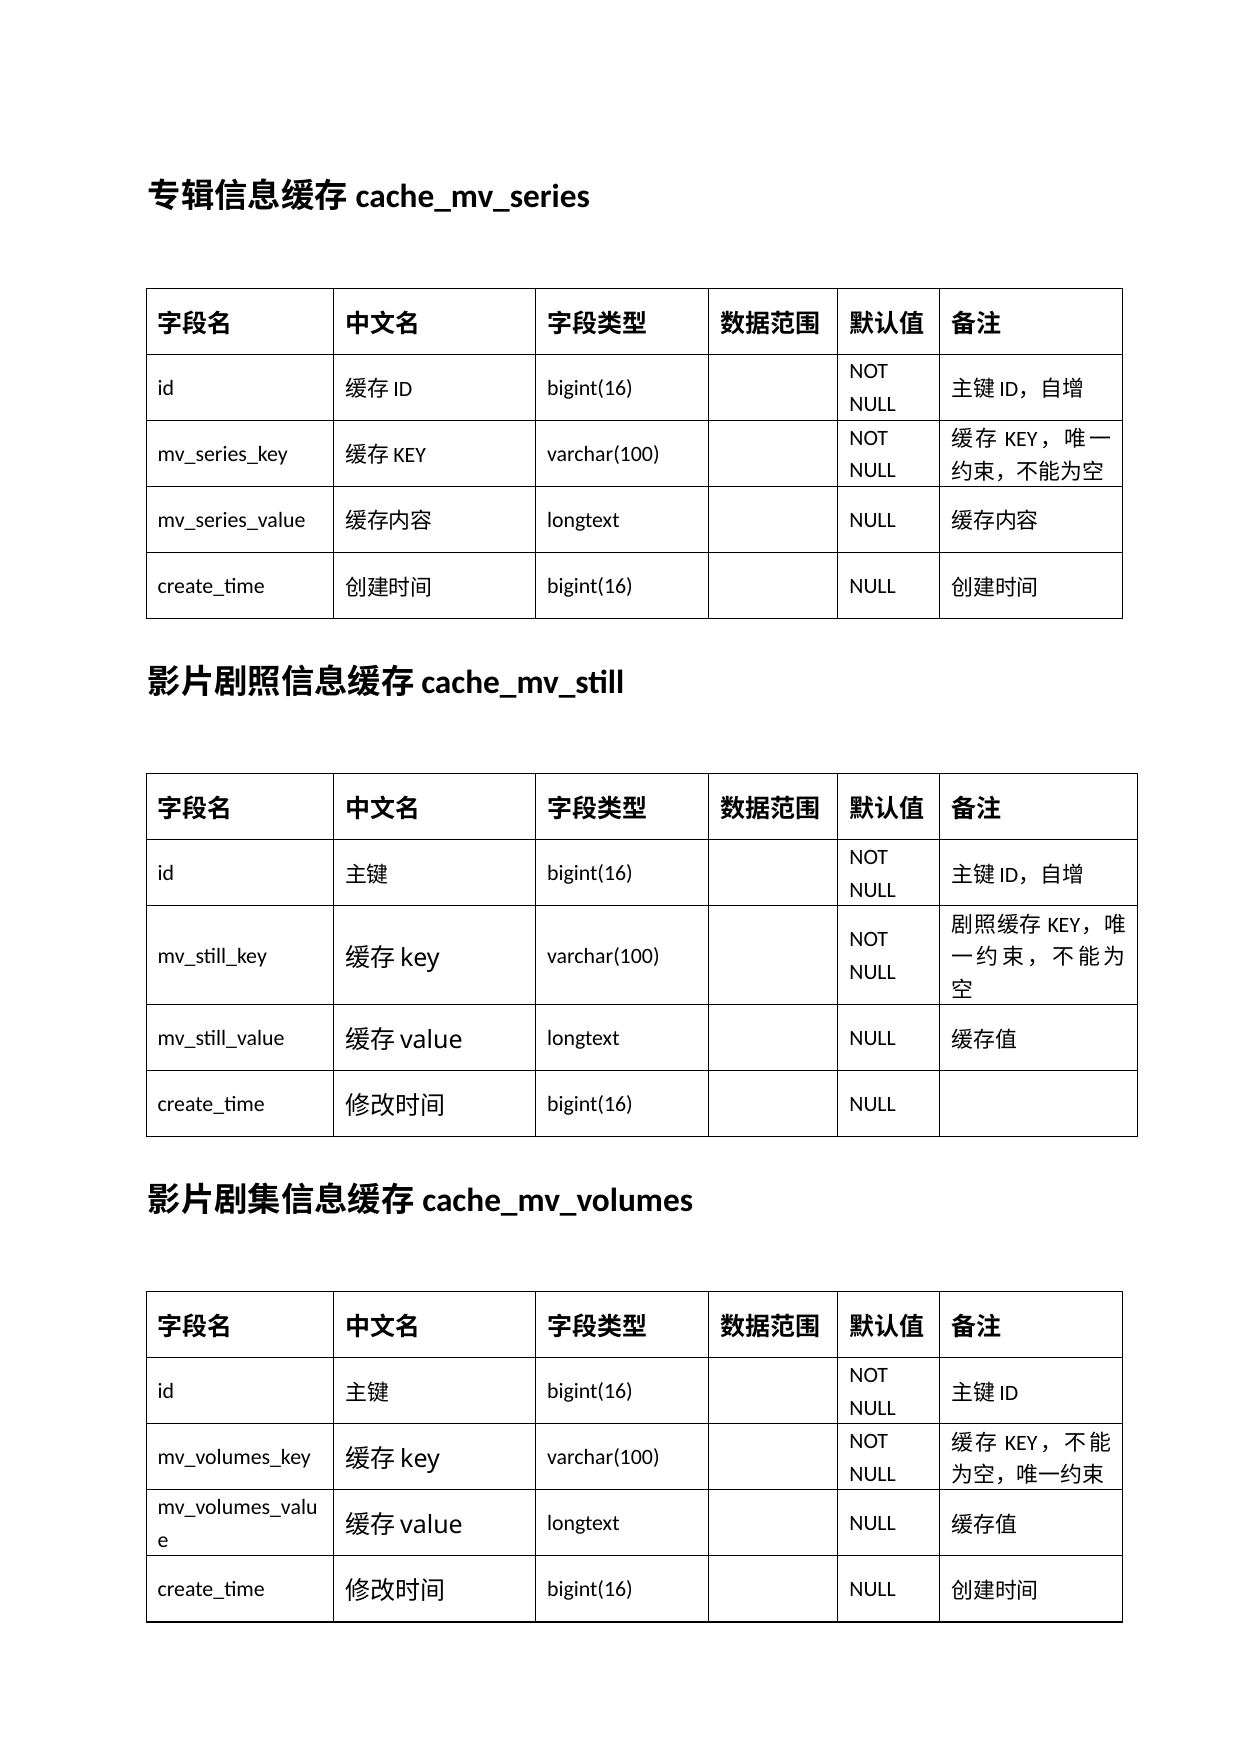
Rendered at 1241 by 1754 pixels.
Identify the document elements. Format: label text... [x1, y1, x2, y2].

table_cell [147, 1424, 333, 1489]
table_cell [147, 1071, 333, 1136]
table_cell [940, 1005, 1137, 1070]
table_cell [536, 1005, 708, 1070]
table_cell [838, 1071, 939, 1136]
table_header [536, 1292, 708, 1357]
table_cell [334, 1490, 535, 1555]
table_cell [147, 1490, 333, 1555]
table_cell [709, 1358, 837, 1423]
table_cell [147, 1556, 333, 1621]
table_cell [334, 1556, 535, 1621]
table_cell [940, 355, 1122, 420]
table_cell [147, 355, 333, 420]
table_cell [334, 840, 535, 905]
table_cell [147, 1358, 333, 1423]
subtitle 影片剧集信息缓存 cache_mv_volumes [148, 1164, 1122, 1229]
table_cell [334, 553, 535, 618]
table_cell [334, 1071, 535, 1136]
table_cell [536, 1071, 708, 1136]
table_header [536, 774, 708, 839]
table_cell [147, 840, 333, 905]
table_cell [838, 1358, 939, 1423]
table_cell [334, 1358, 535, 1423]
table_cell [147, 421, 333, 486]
subtitle 专辑信息缓存 cache_mv_series [148, 161, 1122, 226]
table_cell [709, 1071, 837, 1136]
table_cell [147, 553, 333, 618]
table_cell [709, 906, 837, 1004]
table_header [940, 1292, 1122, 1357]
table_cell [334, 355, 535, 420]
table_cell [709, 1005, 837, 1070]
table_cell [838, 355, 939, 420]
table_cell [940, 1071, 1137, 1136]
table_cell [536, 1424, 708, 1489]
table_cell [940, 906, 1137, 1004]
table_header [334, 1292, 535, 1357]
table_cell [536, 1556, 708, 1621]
subtitle 影片剧照信息缓存cache_mv_still [148, 646, 1122, 711]
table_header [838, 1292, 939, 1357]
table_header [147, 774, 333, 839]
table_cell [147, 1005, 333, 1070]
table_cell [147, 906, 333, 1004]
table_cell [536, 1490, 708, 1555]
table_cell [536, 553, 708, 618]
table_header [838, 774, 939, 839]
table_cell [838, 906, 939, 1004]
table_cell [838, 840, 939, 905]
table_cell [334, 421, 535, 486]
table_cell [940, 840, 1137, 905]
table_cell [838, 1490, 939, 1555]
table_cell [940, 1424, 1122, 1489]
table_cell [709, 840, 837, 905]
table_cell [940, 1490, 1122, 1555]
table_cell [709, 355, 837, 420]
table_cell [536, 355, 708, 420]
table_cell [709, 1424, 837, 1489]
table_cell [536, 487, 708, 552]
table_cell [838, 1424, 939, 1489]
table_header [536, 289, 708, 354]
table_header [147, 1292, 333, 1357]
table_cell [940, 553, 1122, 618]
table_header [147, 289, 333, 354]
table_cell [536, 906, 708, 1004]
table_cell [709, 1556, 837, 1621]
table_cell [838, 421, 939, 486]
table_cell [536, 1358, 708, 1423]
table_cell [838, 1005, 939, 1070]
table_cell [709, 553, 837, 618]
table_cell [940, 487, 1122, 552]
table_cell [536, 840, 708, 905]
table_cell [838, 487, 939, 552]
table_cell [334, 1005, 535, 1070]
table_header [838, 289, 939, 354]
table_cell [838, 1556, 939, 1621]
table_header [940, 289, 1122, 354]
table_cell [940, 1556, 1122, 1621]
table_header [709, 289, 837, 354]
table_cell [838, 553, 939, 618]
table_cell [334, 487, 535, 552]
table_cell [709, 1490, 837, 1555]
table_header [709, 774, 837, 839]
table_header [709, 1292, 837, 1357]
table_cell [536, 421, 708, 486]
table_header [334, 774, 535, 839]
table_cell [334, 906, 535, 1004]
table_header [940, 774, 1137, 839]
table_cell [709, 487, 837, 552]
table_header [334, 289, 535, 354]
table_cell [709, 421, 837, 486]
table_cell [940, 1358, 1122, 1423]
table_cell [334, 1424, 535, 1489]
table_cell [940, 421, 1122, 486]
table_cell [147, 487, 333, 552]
